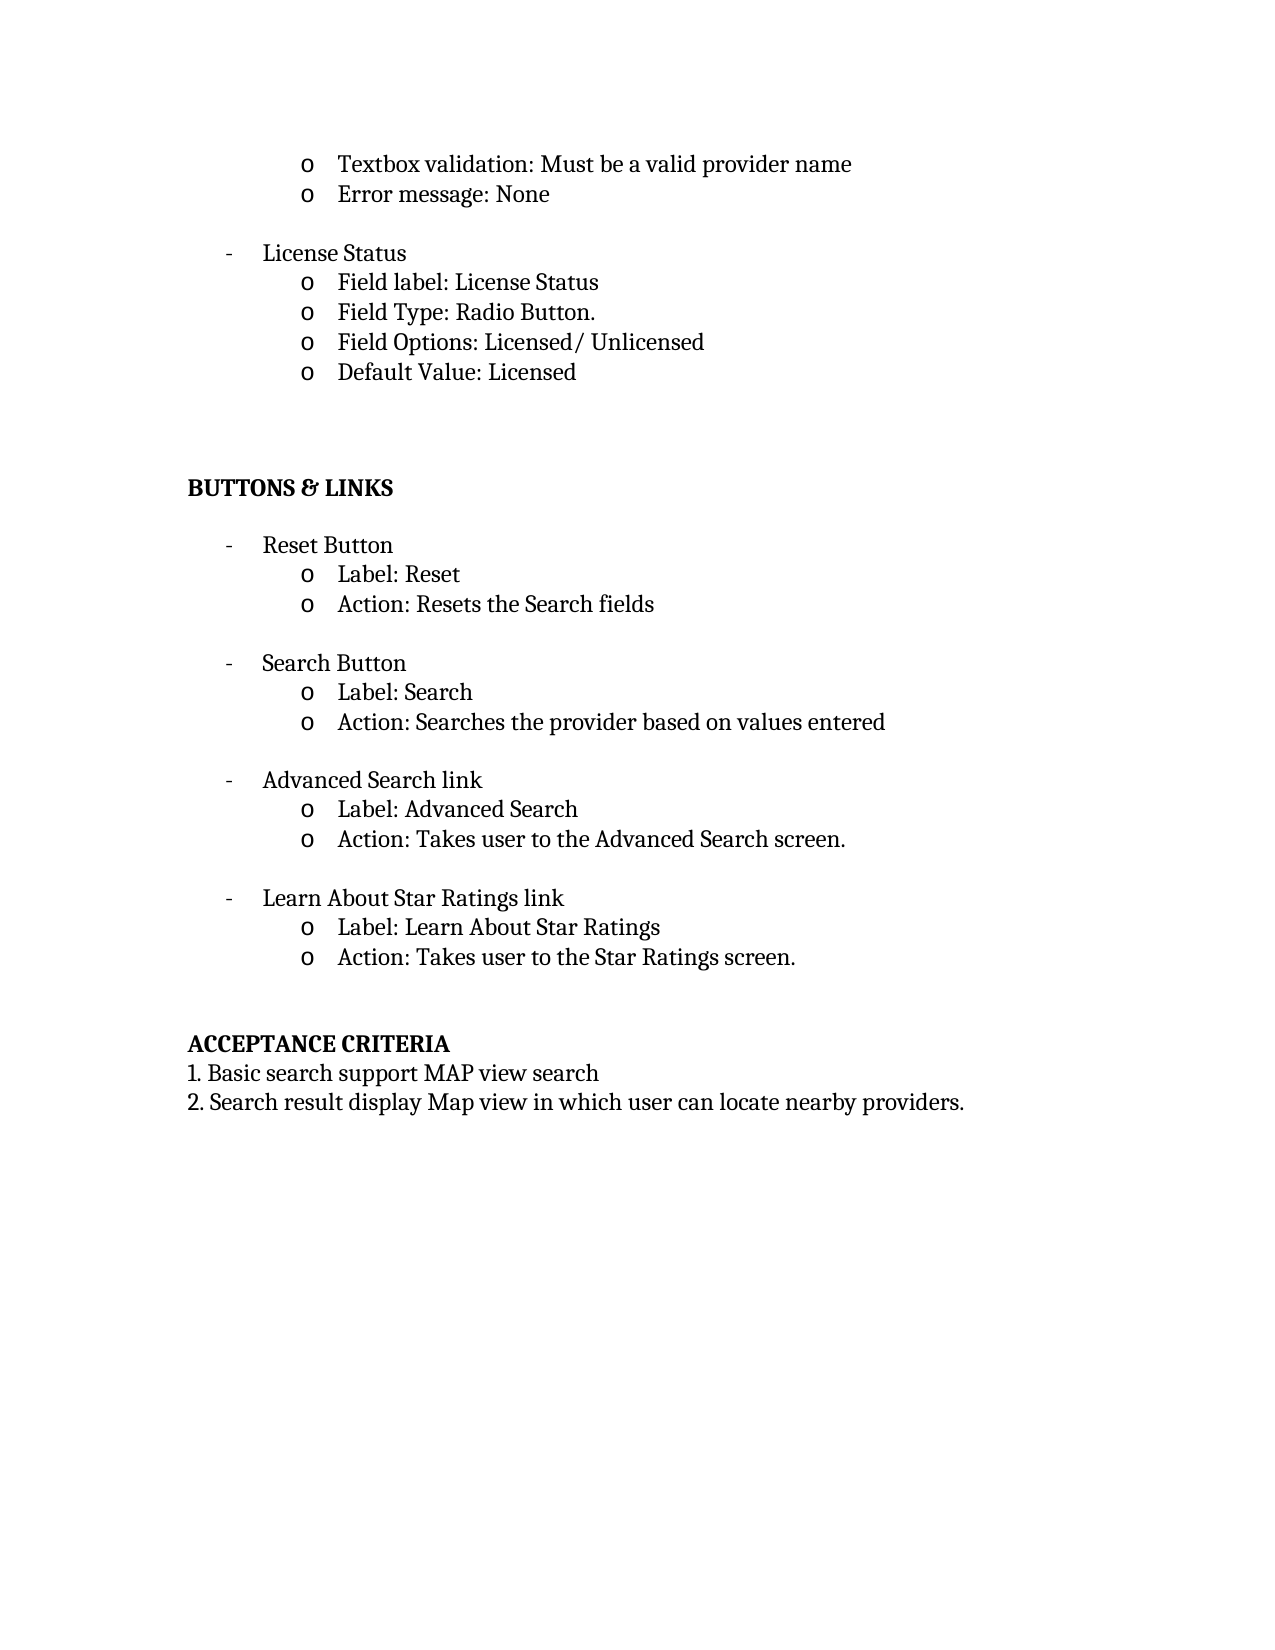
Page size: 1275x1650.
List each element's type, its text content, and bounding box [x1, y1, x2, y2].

list Label: Reset [300, 560, 1087, 590]
list Field Options: Licensed/ Unlicensed [300, 327, 1087, 357]
text 1. Basic search support MAP view search 2. Search result display Map view in which user can locate nearby providers. [187, 1059, 1087, 1116]
list Advanced Search link [225, 766, 1087, 795]
list Search Button [225, 649, 1087, 677]
list Default Value: Licensed [300, 357, 1087, 387]
list License Status [225, 239, 1087, 267]
list Textbox validation: Must be a valid provider name [300, 150, 1087, 180]
list Action: Takes user to the Star Ratings screen. [300, 942, 1087, 972]
list Action: Resets the Search fields [300, 590, 1087, 620]
list Label: Advanced Search [300, 795, 1087, 825]
list Label: Search [300, 677, 1087, 707]
list Action: Takes user to the Advanced Search screen. [300, 825, 1087, 855]
list Error message: None [300, 180, 1087, 210]
list Action: Searches the provider based on values entered [300, 707, 1087, 737]
text BUTTONS & LINKS [187, 474, 1087, 502]
text ACCEPTANCE CRITERIA [187, 1030, 1087, 1059]
list Reset Button [225, 531, 1087, 560]
list Field Type: Radio Button. [300, 297, 1087, 327]
list Field label: License Status [300, 267, 1087, 297]
list Learn About Star Ratings link [225, 884, 1087, 912]
list Label: Learn About Star Ratings [300, 912, 1087, 942]
